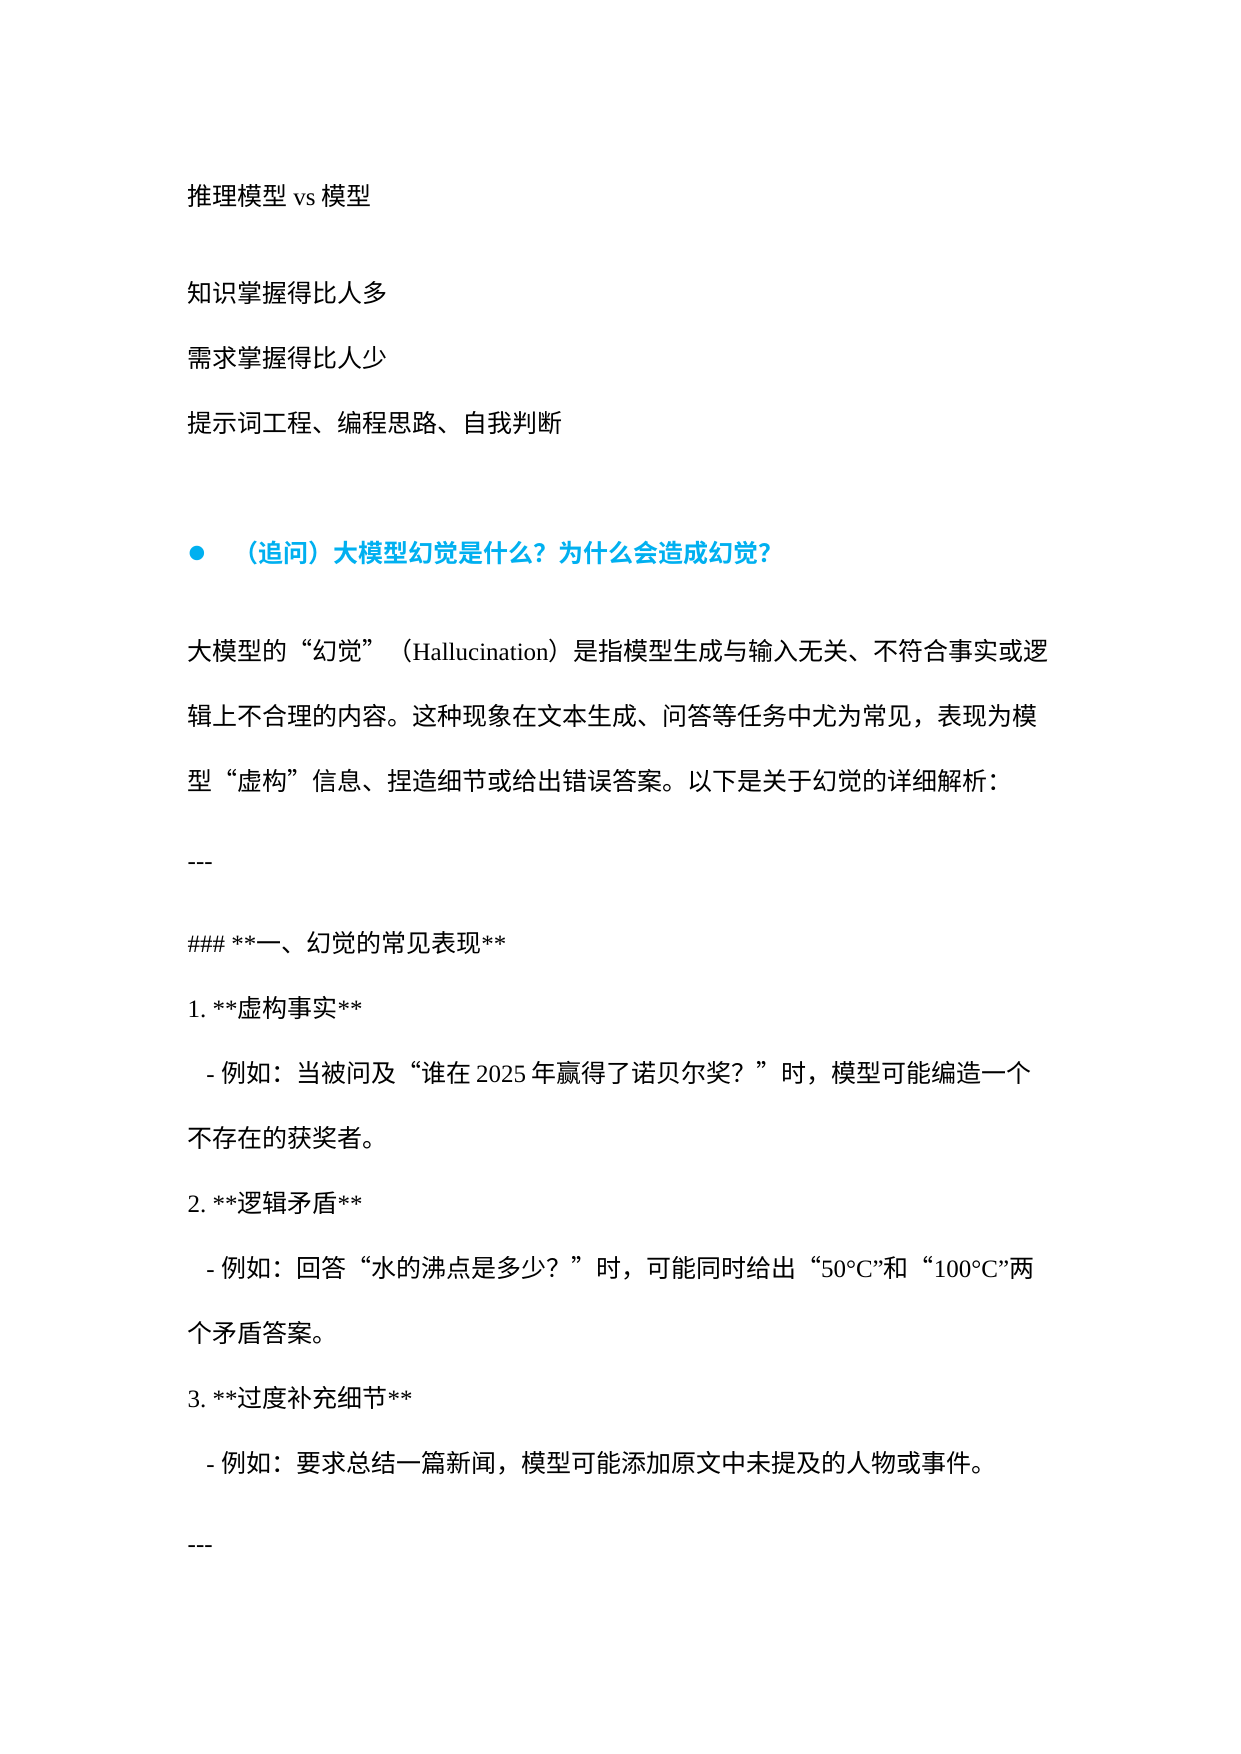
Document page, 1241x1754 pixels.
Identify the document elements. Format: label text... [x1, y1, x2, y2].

text （追问）大模型幻觉是什么？为什么会造成幻觉？ [187, 519, 1053, 584]
text 提示词工程、编程思路、自我判断 [187, 389, 1053, 454]
text --- [187, 1527, 1053, 1559]
text 需求掌握得比人少 [187, 324, 1053, 389]
text - 例如：要求总结一篇新闻，模型可能添加原文中未提及的人物或事件。 [187, 1429, 1053, 1494]
text 知识掌握得比人多 [187, 259, 1053, 324]
text --- [187, 844, 1053, 877]
text 3. **过度补充细节** [187, 1364, 1053, 1429]
text - 例如：回答“水的沸点是多少？”时，可能同时给出“50°C”和“100°C”两个矛盾答案。 [187, 1234, 1053, 1364]
text 推理模型 vs 模型 [187, 162, 1053, 227]
text ### **一、幻觉的常见表现** [187, 909, 1053, 974]
text 2. **逻辑矛盾** [187, 1169, 1053, 1234]
text 1. **虚构事实** [187, 974, 1053, 1039]
text 大模型的“幻觉”（Hallucination）是指模型生成与输入无关、不符合事实或逻辑上不合理的内容。这种现象在文本生成、问答等任务中尤为常见，表现为模型“虚构”信息、捏造细节或给出错误答案。以下是关于幻觉的详细解析： [187, 617, 1053, 812]
text - 例如：当被问及“谁在2025年赢得了诺贝尔奖？”时，模型可能编造一个不存在的获奖者。 [187, 1039, 1053, 1169]
